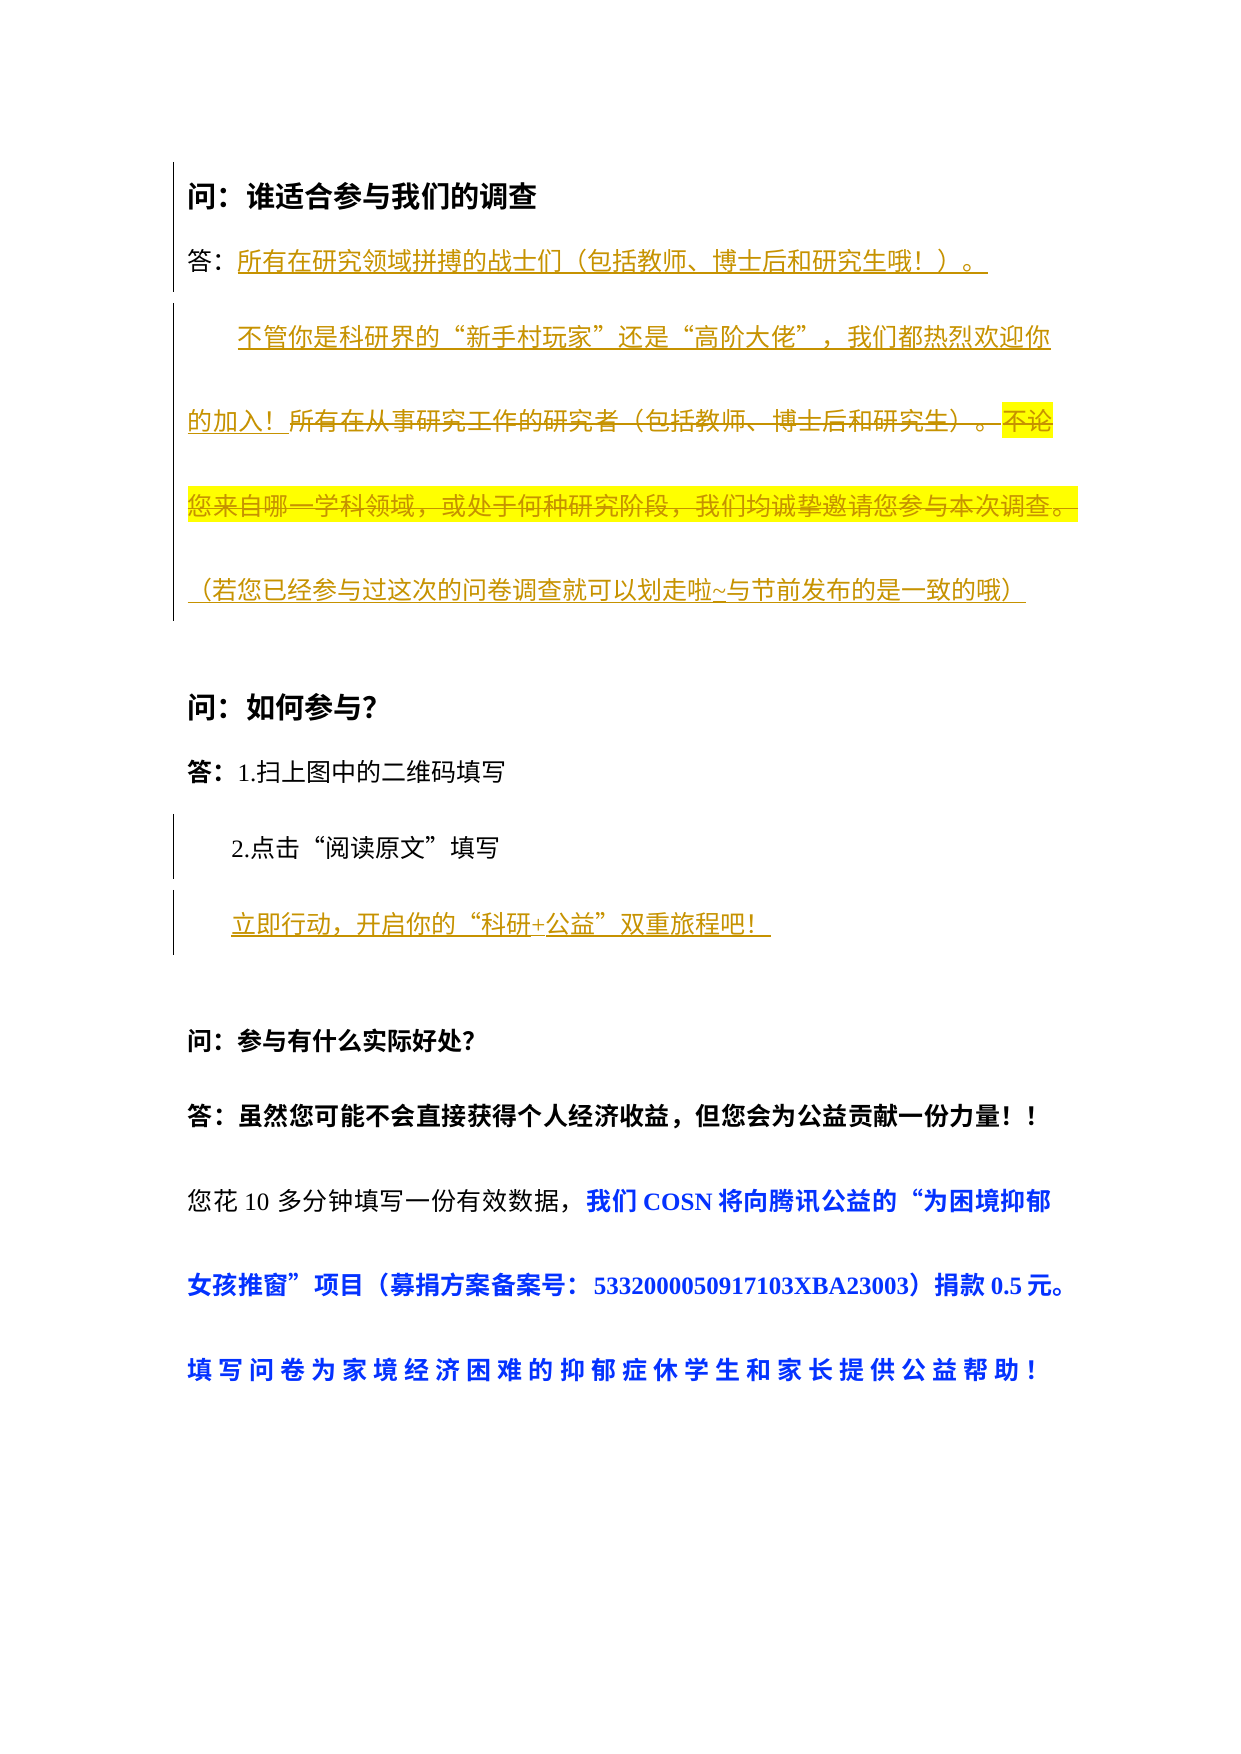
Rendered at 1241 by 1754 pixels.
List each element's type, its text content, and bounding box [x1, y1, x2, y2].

text 答： [187, 227, 1053, 292]
text 问：如何参与？ [187, 673, 1053, 738]
text 问：谁适合参与我们的调查 [187, 162, 1053, 227]
text 答：虽然您可能不会直接获得个人经济收益，但您会为公益贡献一份力量！！您花10 多分钟填写一份有效数据，我们COSN将向腾讯公益的“为困境抑郁女孩推窗”项目（募捐方案备案号：5332000050917103XBA23003）捐款0.5元。填写问卷为家境经济困难的抑郁症休学生和家长提供公益帮助！ [187, 1082, 1053, 1401]
text 答：1.扫上图中的二维码填写 [187, 738, 1053, 803]
text 2.点击“阅读原文”填写 [187, 814, 1053, 879]
text 问：参与有什么实际好处？ [187, 1007, 1053, 1072]
